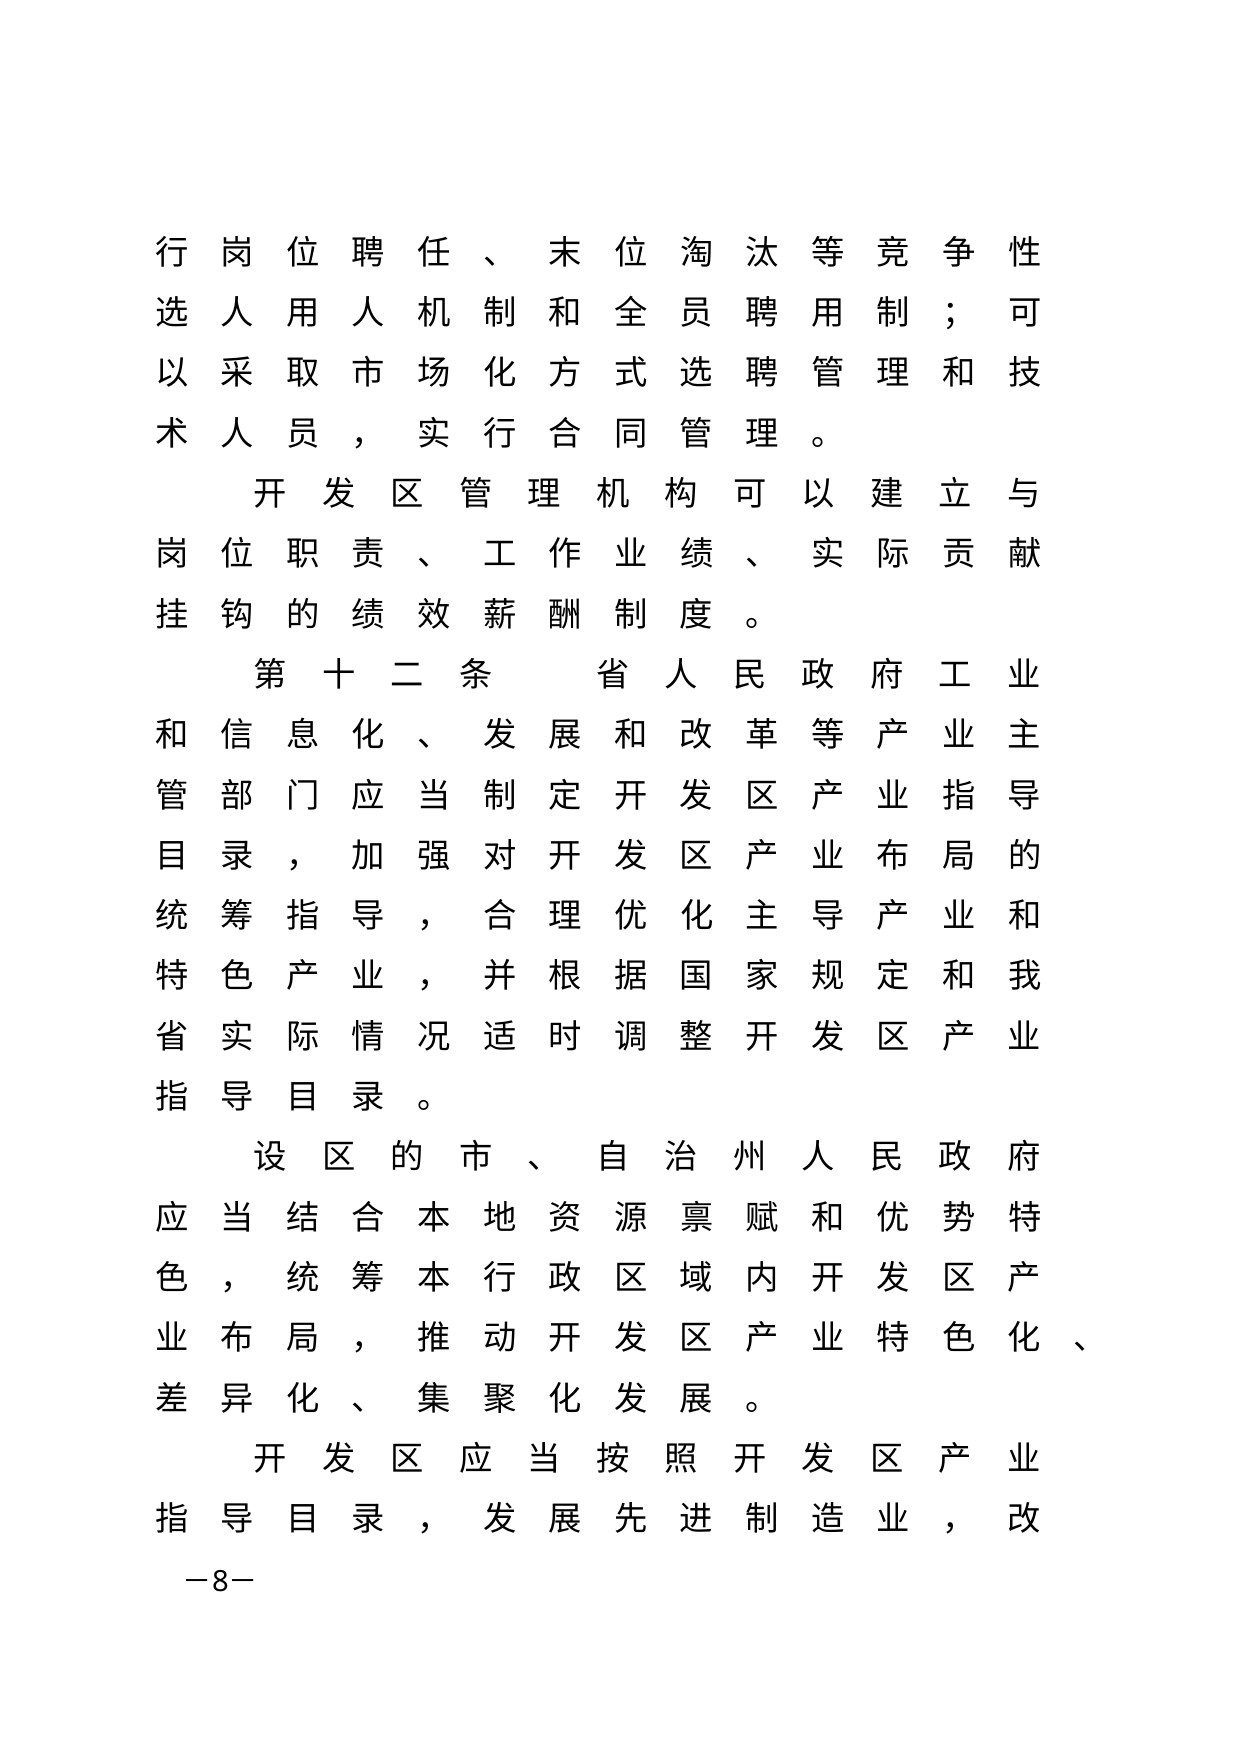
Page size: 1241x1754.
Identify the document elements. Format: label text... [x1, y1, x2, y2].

text 开发区管理机构可以建立与岗位职责、工作业绩、实际贡献挂钩的绩效薪酬制度。 [155, 461, 1073, 642]
text 开发区应当按照开发区产业指导目录，发展先进制造业，改造提升传统产业集群，巩固延伸优势产业集群，培育壮大新兴产业集群，科学布局未来产业集群。 [155, 1426, 1073, 1546]
text 设区的市、自治州人民政府应当结合本地资源禀赋和优势特色，统筹本行政区域内开发区产业布局，推动开发区产业特色化、差异化、集聚化发展。 [155, 1124, 1073, 1426]
text 支持开发区与行政事业单位之间的人才依照有关规定有序流动。创新开发区选人用人机制，选人用人应当注重能力、品行和业绩，可以不受身份、资历、任职年限的限制，建立能上能下、能进能出的机制。开发区可以实行岗位聘任、末位淘汰等竞争性选人用人机制和全员聘用制；可以采取市场化方式选聘管理和技术人员，实行合同管理。 [155, 219, 1073, 461]
text 第十二条 省人民政府工业和信息化、发展和改革等产业主管部门应当制定开发区产业指导目录，加强对开发区产业布局的统筹指导，合理优化主导产业和特色产业，并根据国家规定和我省实际情况适时调整开发区产业指导目录。 [155, 642, 1073, 1124]
